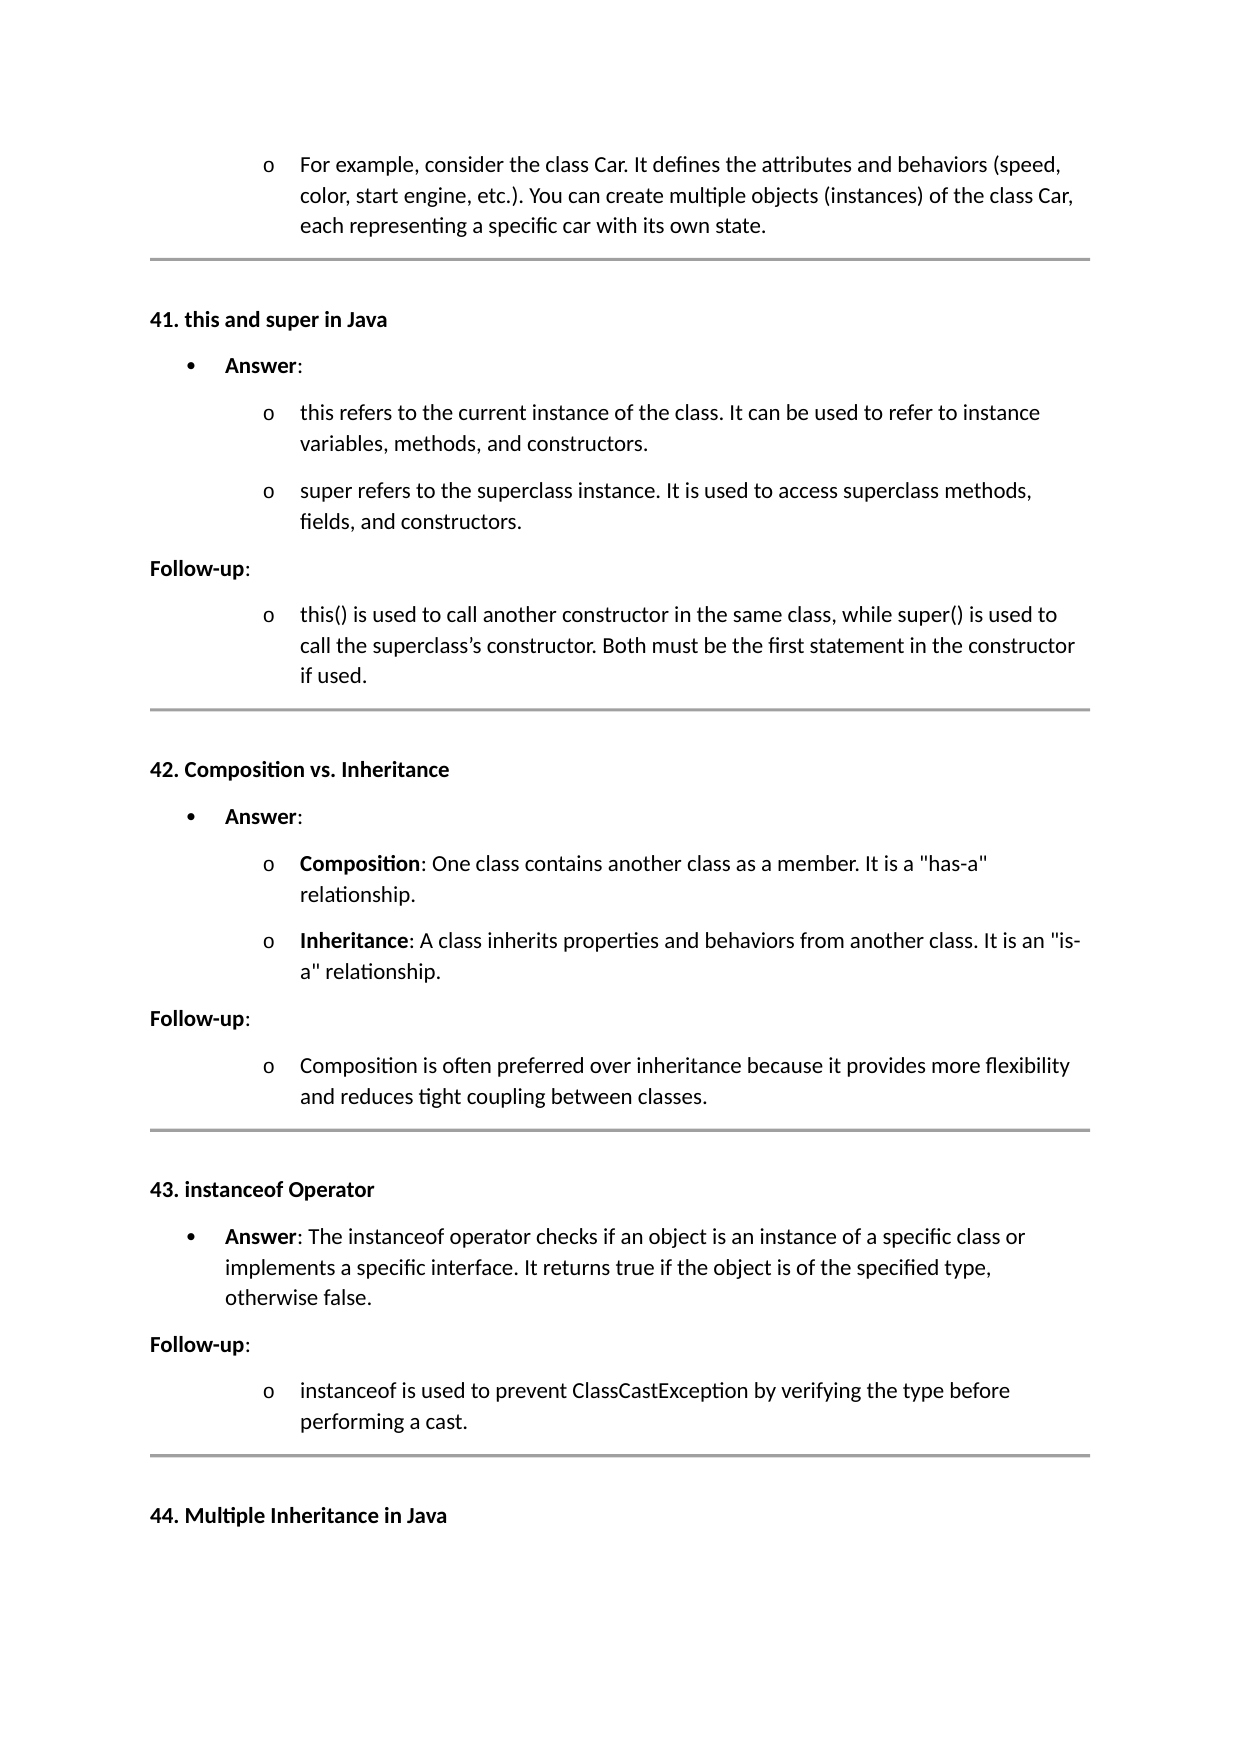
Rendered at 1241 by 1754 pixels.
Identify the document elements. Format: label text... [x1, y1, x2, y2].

list Answer: The instanceof operator checks if an object is an instance of a specific class or implements a specific interface. It returns true if the object is of the specified type, otherwise false. [187, 1222, 1090, 1311]
list instanceof is used to prevent ClassCastException by verifying the type before performing a cast. [262, 1377, 1090, 1435]
text 43. instanceof Operator [150, 1176, 1090, 1203]
list For example, consider the class Car. It defines the attributes and behaviors (speed, color, start engine, etc.). You can create multiple objects (instances) of the class Car, each representing a specific car with its own state. [262, 150, 1090, 239]
text 41. this and super in Java [150, 305, 1090, 333]
list Composition is often preferred over inheritance because it provides more flexibility and reduces tight coupling between classes. [262, 1051, 1090, 1110]
text Follow-up: [150, 1330, 1090, 1358]
list this() is used to call another constructor in the same class, while super() is used to call the superclass’s constructor. Both must be the first statement in the constructor if used. [262, 601, 1090, 689]
list this refers to the current instance of the class. It can be used to refer to instance variables, methods, and constructors. [262, 398, 1090, 457]
list Answer: [187, 352, 1090, 379]
list super refers to the superclass instance. It is used to access superclass methods, fields, and constructors. [262, 476, 1090, 535]
list Composition: One class contains another class as a member. It is a "has-a" relationship. [262, 849, 1090, 908]
text 44. Multiple Inheritance in Java [150, 1501, 1090, 1529]
text Follow-up: [150, 1004, 1090, 1032]
list Answer: [187, 802, 1090, 830]
text 42. Composition vs. Inheritance [150, 755, 1090, 783]
list Inheritance: A class inherits properties and behaviors from another class. It is an "is-a" relationship. [262, 927, 1090, 985]
text Follow-up: [150, 554, 1090, 582]
